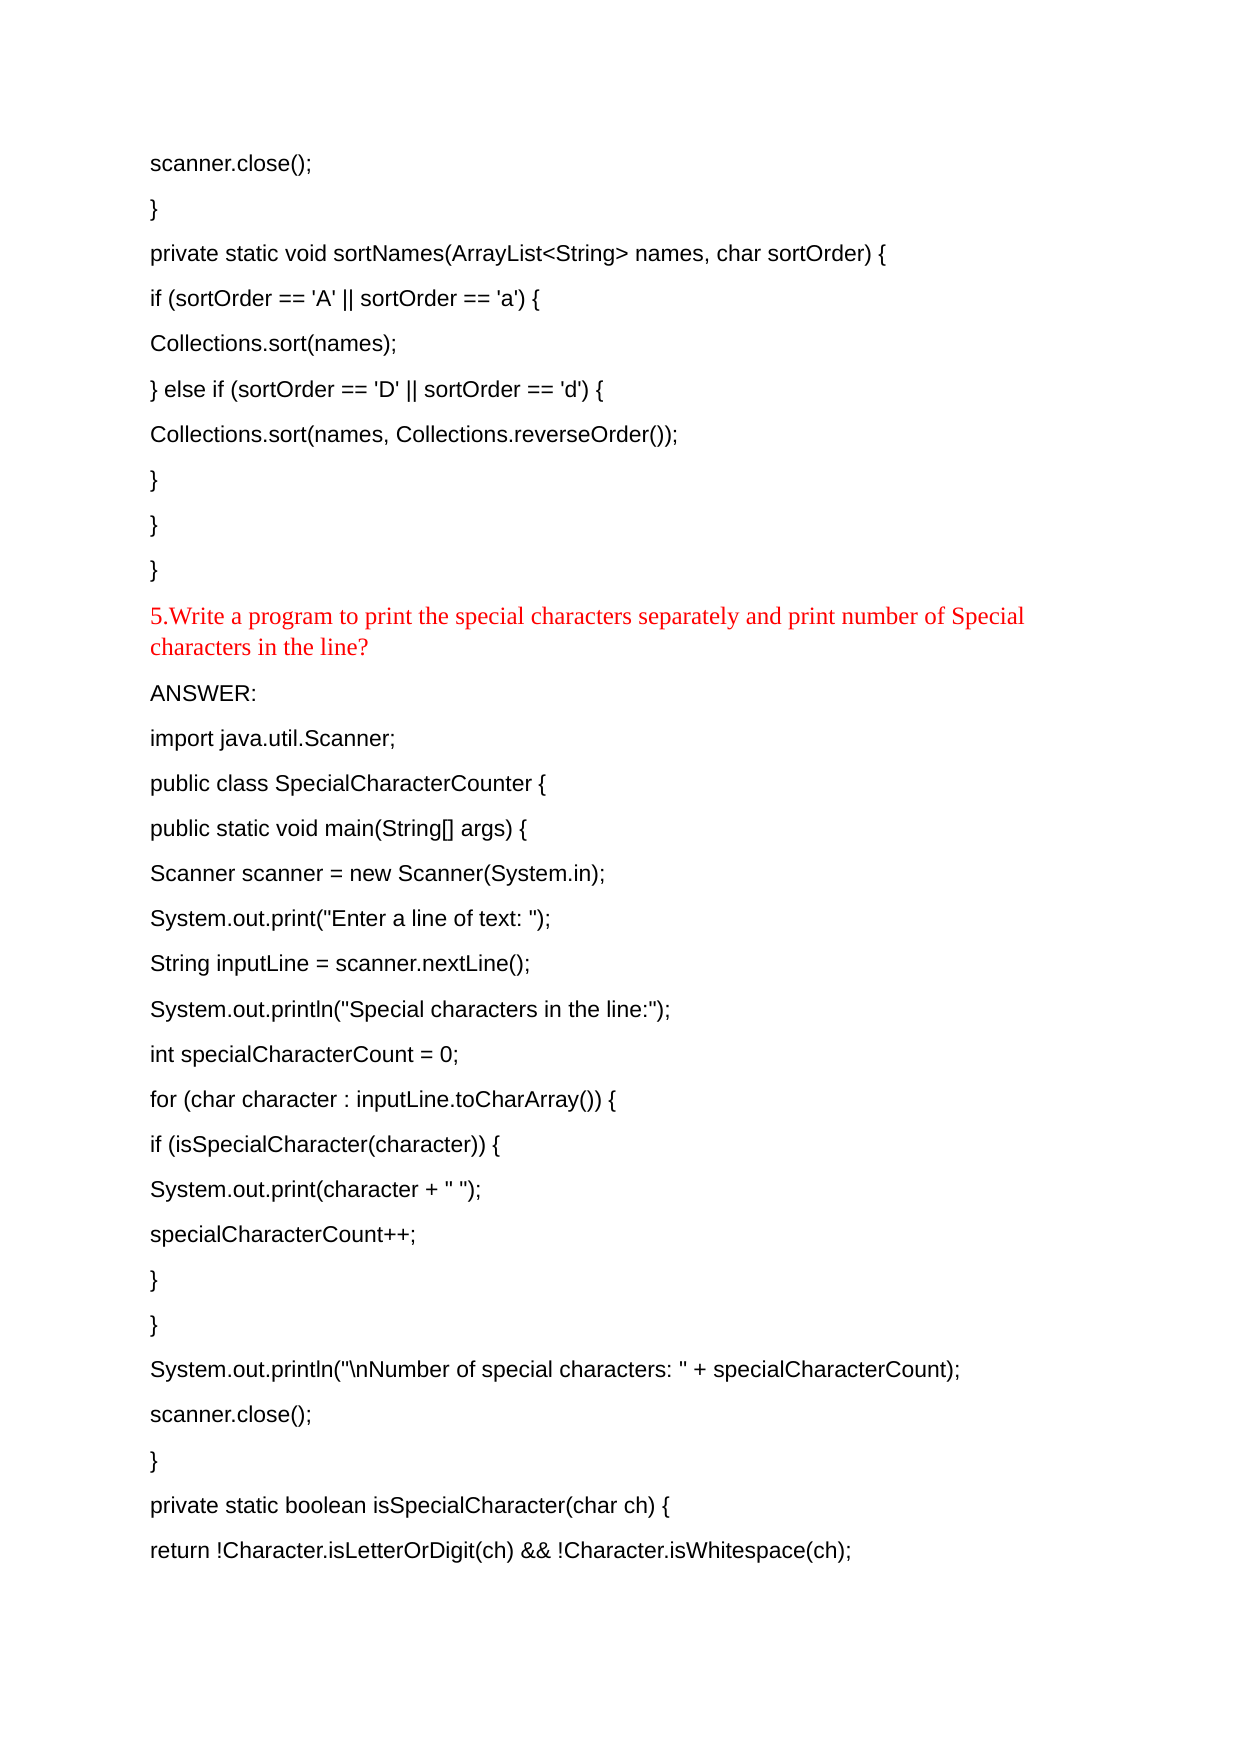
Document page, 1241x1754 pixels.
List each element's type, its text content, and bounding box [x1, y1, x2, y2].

text } [150, 1311, 1090, 1338]
text public class SpecialCharacterCounter { [150, 770, 1090, 796]
text String inputLine = scanner.nextLine(); [150, 950, 1090, 977]
text 5.Write a program to print the special characters separately and print number of Special characters in the line? [150, 601, 1090, 661]
text } [150, 556, 1090, 582]
text import java.util.Scanner; [150, 725, 1090, 751]
text return !Character.isLetterOrDigit(ch) && !Character.isWhitespace(ch); [150, 1537, 1090, 1563]
text } [150, 466, 1090, 492]
text System.out.print("Enter a line of text: "); [150, 905, 1090, 932]
text } [150, 1447, 1090, 1473]
text if (sortOrder == 'A' || sortOrder == 'a') { [150, 285, 1090, 312]
text System.out.println("\nNumber of special characters: " + specialCharacterCount); [150, 1356, 1090, 1383]
text int specialCharacterCount = 0; [150, 1041, 1090, 1067]
text private static boolean isSpecialCharacter(char ch) { [150, 1492, 1090, 1518]
text } [150, 1266, 1090, 1292]
text scanner.close(); [150, 1401, 1090, 1428]
text ANSWER: [150, 680, 1090, 706]
text System.out.println("Special characters in the line:"); [150, 996, 1090, 1022]
text for (char character : inputLine.toCharArray()) { [150, 1086, 1090, 1112]
text scanner.close(); [150, 150, 1090, 176]
text } [150, 195, 1090, 221]
text } [150, 511, 1090, 537]
text specialCharacterCount++; [150, 1221, 1090, 1247]
text Collections.sort(names, Collections.reverseOrder()); [150, 421, 1090, 447]
text private static void sortNames(ArrayList<String> names, char sortOrder) { [150, 240, 1090, 267]
text if (isSpecialCharacter(character)) { [150, 1131, 1090, 1157]
text Collections.sort(names); [150, 330, 1090, 357]
text System.out.print(character + " "); [150, 1176, 1090, 1202]
text public static void main(String[] args) { [150, 815, 1090, 841]
text Scanner scanner = new Scanner(System.in); [150, 860, 1090, 887]
text } else if (sortOrder == 'D' || sortOrder == 'd') { [150, 376, 1090, 402]
